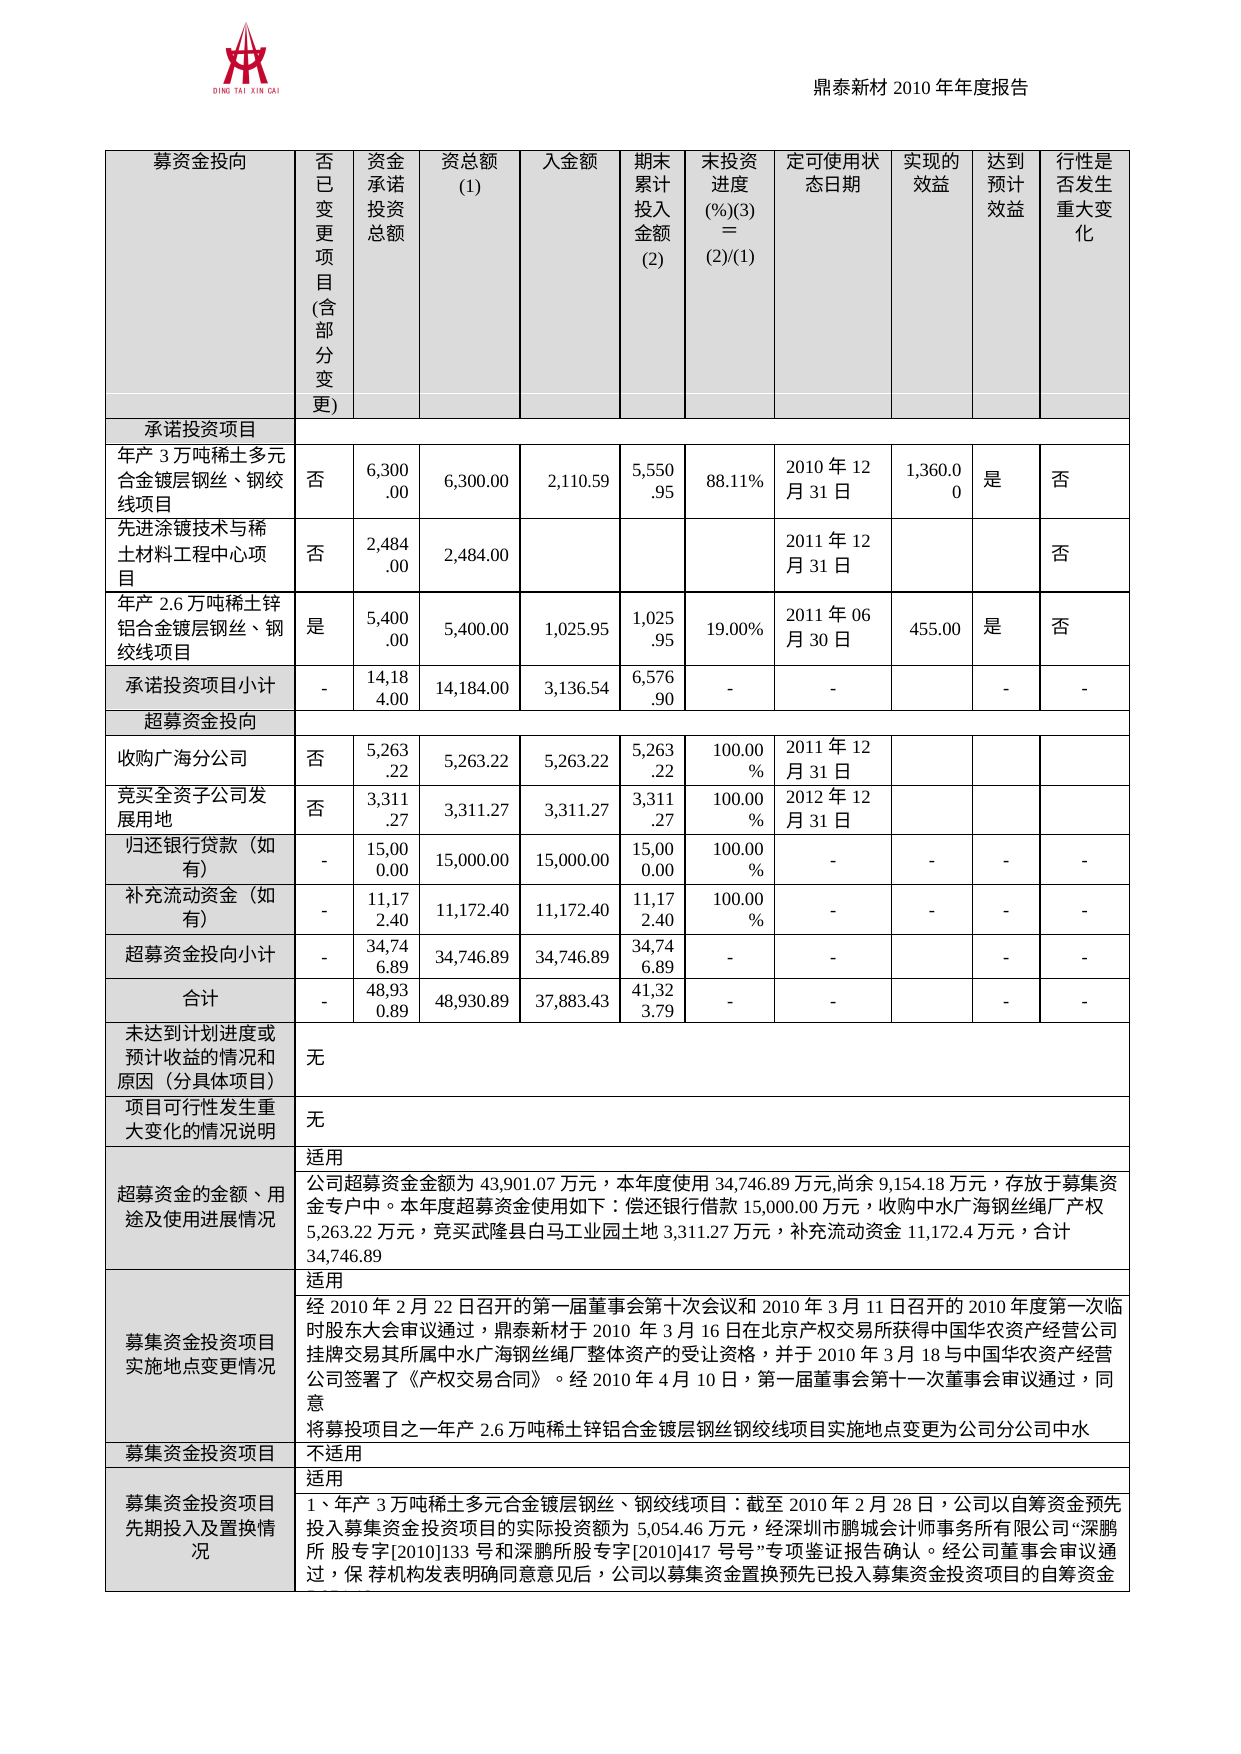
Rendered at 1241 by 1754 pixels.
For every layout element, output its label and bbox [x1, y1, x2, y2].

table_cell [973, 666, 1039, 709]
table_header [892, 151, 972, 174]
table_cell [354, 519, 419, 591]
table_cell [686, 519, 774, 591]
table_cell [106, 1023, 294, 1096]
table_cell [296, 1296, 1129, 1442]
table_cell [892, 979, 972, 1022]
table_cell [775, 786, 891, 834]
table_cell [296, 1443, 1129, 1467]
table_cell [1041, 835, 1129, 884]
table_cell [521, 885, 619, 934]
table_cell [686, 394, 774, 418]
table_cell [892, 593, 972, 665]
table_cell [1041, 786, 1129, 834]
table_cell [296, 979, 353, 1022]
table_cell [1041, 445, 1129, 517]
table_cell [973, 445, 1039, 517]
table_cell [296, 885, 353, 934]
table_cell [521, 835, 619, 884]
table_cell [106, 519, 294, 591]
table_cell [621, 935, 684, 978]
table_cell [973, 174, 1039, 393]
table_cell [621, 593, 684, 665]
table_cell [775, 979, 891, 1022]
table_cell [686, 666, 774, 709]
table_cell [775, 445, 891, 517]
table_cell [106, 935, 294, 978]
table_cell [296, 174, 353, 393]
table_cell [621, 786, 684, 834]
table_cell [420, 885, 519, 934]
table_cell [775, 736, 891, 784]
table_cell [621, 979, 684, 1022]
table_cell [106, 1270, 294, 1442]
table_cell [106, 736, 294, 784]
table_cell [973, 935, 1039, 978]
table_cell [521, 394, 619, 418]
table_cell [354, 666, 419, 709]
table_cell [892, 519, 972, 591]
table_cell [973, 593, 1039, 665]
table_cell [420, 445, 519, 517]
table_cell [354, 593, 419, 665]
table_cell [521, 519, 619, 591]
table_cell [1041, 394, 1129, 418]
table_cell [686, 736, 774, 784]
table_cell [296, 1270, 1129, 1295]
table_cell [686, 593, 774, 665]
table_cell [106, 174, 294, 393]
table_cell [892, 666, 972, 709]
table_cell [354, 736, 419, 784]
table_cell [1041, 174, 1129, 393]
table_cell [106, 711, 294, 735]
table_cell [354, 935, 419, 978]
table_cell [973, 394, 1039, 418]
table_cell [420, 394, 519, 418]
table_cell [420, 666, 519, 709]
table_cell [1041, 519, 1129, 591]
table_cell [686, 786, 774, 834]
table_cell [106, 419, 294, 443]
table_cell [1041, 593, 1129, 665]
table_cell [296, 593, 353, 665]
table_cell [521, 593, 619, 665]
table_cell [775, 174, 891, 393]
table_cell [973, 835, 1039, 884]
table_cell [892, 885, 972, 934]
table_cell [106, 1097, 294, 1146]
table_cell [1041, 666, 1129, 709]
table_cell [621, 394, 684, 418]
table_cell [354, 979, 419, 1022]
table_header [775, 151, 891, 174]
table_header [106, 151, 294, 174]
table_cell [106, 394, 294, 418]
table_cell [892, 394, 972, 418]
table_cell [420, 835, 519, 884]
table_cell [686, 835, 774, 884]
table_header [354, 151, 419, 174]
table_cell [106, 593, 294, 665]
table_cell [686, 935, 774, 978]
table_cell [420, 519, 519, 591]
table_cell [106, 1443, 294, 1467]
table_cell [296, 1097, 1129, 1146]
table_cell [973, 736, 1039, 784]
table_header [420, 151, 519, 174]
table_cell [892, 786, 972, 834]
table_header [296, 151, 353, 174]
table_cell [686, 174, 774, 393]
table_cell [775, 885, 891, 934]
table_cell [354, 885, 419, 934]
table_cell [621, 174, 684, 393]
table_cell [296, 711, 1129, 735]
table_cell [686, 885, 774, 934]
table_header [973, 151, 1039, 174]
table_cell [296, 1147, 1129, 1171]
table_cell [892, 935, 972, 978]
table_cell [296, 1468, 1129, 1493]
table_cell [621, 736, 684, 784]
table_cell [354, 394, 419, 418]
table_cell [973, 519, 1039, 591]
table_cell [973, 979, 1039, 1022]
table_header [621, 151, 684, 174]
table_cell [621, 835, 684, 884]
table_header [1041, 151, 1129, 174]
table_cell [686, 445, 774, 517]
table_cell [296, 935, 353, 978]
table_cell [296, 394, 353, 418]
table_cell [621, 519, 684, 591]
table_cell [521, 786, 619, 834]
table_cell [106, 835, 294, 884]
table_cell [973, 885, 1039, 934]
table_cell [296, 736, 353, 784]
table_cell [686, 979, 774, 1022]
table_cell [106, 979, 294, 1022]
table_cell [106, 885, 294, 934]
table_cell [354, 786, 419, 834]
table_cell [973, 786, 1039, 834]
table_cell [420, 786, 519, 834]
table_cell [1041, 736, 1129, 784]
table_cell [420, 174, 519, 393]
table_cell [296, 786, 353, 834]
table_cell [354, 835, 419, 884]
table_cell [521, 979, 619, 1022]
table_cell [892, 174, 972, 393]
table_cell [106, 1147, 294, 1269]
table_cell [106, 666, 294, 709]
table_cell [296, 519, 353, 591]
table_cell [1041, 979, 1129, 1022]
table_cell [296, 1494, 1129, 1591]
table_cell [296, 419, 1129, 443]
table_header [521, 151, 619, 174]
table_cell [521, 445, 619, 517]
picture [213, 21, 279, 95]
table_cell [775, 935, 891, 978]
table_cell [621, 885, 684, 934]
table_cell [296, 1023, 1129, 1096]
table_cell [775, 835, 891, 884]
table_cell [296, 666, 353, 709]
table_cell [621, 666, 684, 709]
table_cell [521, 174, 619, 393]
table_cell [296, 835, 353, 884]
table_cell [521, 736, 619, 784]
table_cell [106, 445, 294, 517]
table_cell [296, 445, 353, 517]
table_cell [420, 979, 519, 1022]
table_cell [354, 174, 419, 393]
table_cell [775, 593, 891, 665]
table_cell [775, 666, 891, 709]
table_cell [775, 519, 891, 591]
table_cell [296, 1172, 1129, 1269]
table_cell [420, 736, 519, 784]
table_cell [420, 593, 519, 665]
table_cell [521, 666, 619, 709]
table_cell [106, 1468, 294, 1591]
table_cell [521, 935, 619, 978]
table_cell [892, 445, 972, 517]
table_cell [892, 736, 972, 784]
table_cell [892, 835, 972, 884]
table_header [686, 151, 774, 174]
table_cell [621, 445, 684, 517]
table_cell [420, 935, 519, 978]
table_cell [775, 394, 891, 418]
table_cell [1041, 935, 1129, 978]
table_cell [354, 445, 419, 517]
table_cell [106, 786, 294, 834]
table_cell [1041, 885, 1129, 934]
